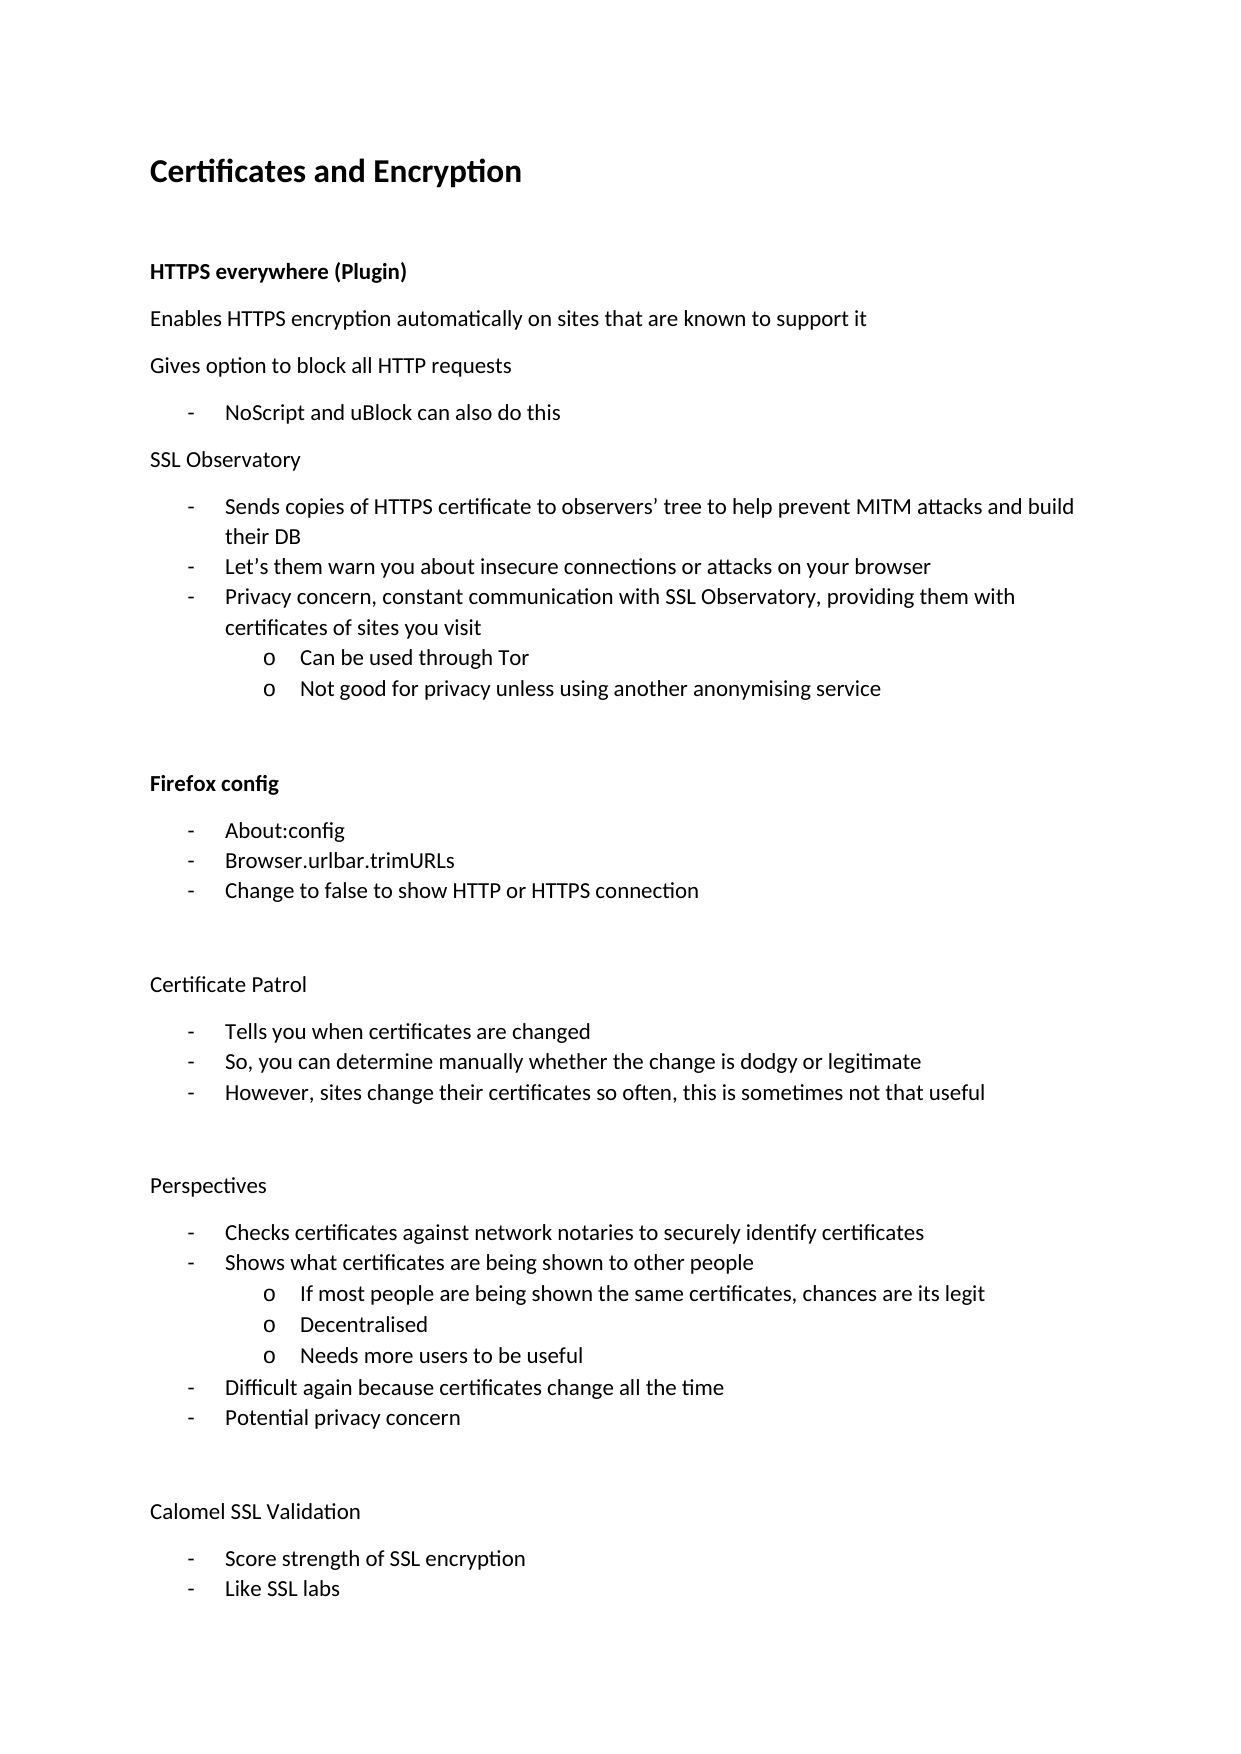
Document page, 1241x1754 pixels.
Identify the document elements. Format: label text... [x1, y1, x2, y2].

text Enables HTTPS encryption automatically on sites that are known to support it [150, 304, 1090, 332]
list However, sites change their certificates so often, this is sometimes not that useful [187, 1078, 1090, 1106]
list About:config [187, 816, 1090, 844]
text Calomel SSL Validation [150, 1497, 1090, 1525]
list NoScript and uBlock can also do this [187, 398, 1090, 426]
list Checks certificates against network notaries to securely identify certificates [187, 1218, 1090, 1246]
text Certificates and Encryption [150, 150, 1090, 191]
list Let’s them warn you about insecure connections or attacks on your browser [187, 552, 1090, 580]
text HTTPS everywhere (Plugin) [150, 257, 1090, 286]
list Needs more users to be useful [262, 1342, 1090, 1371]
list Tells you when certificates are changed [187, 1017, 1090, 1045]
list Like SSL labs [187, 1574, 1090, 1602]
text Perspectives [150, 1171, 1090, 1199]
text Certificate Patrol [150, 970, 1090, 998]
list If most people are being shown the same certificates, chances are its legit [262, 1279, 1090, 1308]
list Browser.urlbar.trimURLs [187, 846, 1090, 874]
list Decentralised [262, 1310, 1090, 1339]
text Gives option to block all HTTP requests [150, 351, 1090, 379]
list Not good for privacy unless using another anonymising service [262, 674, 1090, 703]
text Firefox config [150, 769, 1090, 797]
list Score strength of SSL encryption [187, 1544, 1090, 1572]
list Privacy concern, constant communication with SSL Observatory, providing them with certificates of sites you visit [187, 582, 1090, 641]
list Can be used through Tor [262, 643, 1090, 672]
list Difficult again because certificates change all the time [187, 1373, 1090, 1401]
list Shows what certificates are being shown to other people [187, 1248, 1090, 1277]
list Potential privacy concern [187, 1403, 1090, 1431]
list Change to false to show HTTP or HTTPS connection [187, 877, 1090, 905]
list Sends copies of HTTPS certificate to observers’ tree to help prevent MITM attacks and build their DB [187, 492, 1090, 550]
list So, you can determine manually whether the change is dodgy or legitimate [187, 1047, 1090, 1076]
text SSL Observatory [150, 445, 1090, 473]
